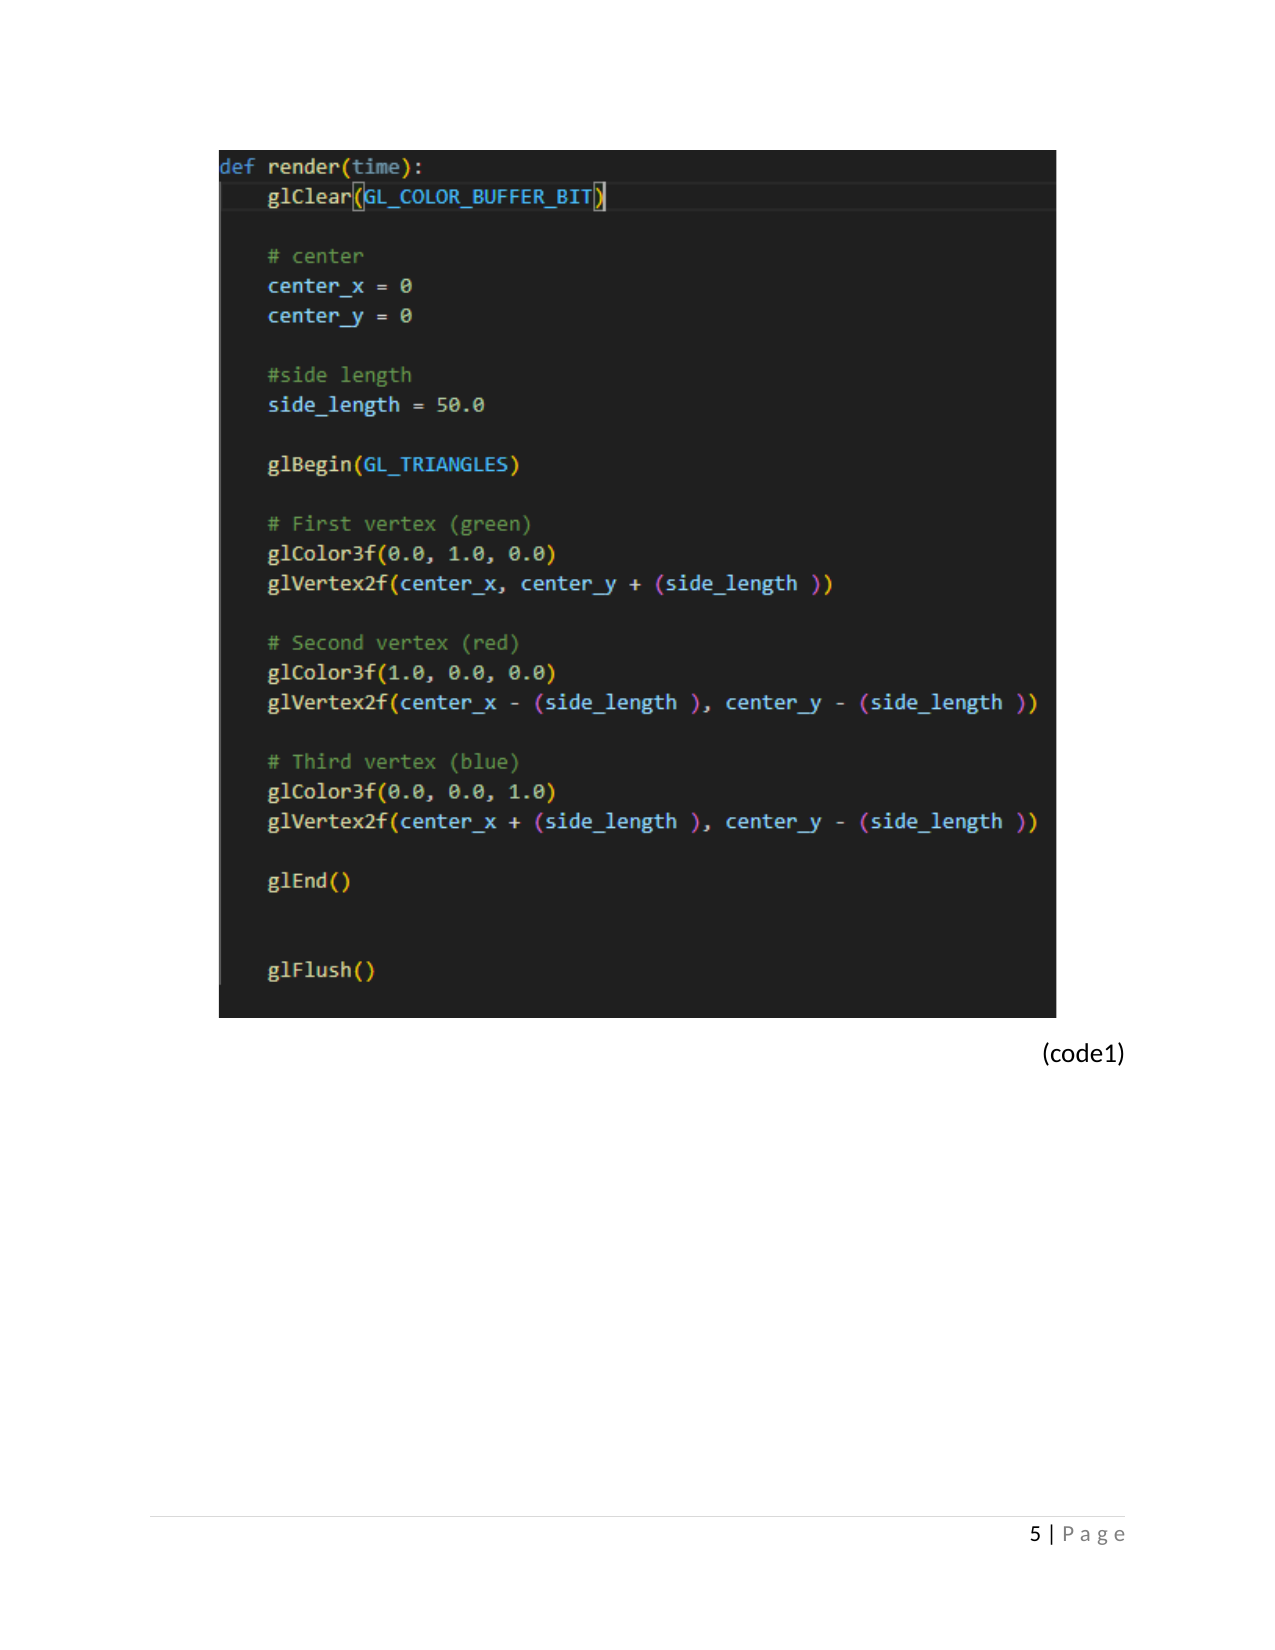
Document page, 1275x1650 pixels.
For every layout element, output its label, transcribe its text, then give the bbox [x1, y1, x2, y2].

text (code1) [150, 1036, 1125, 1069]
picture [218, 150, 1057, 1018]
